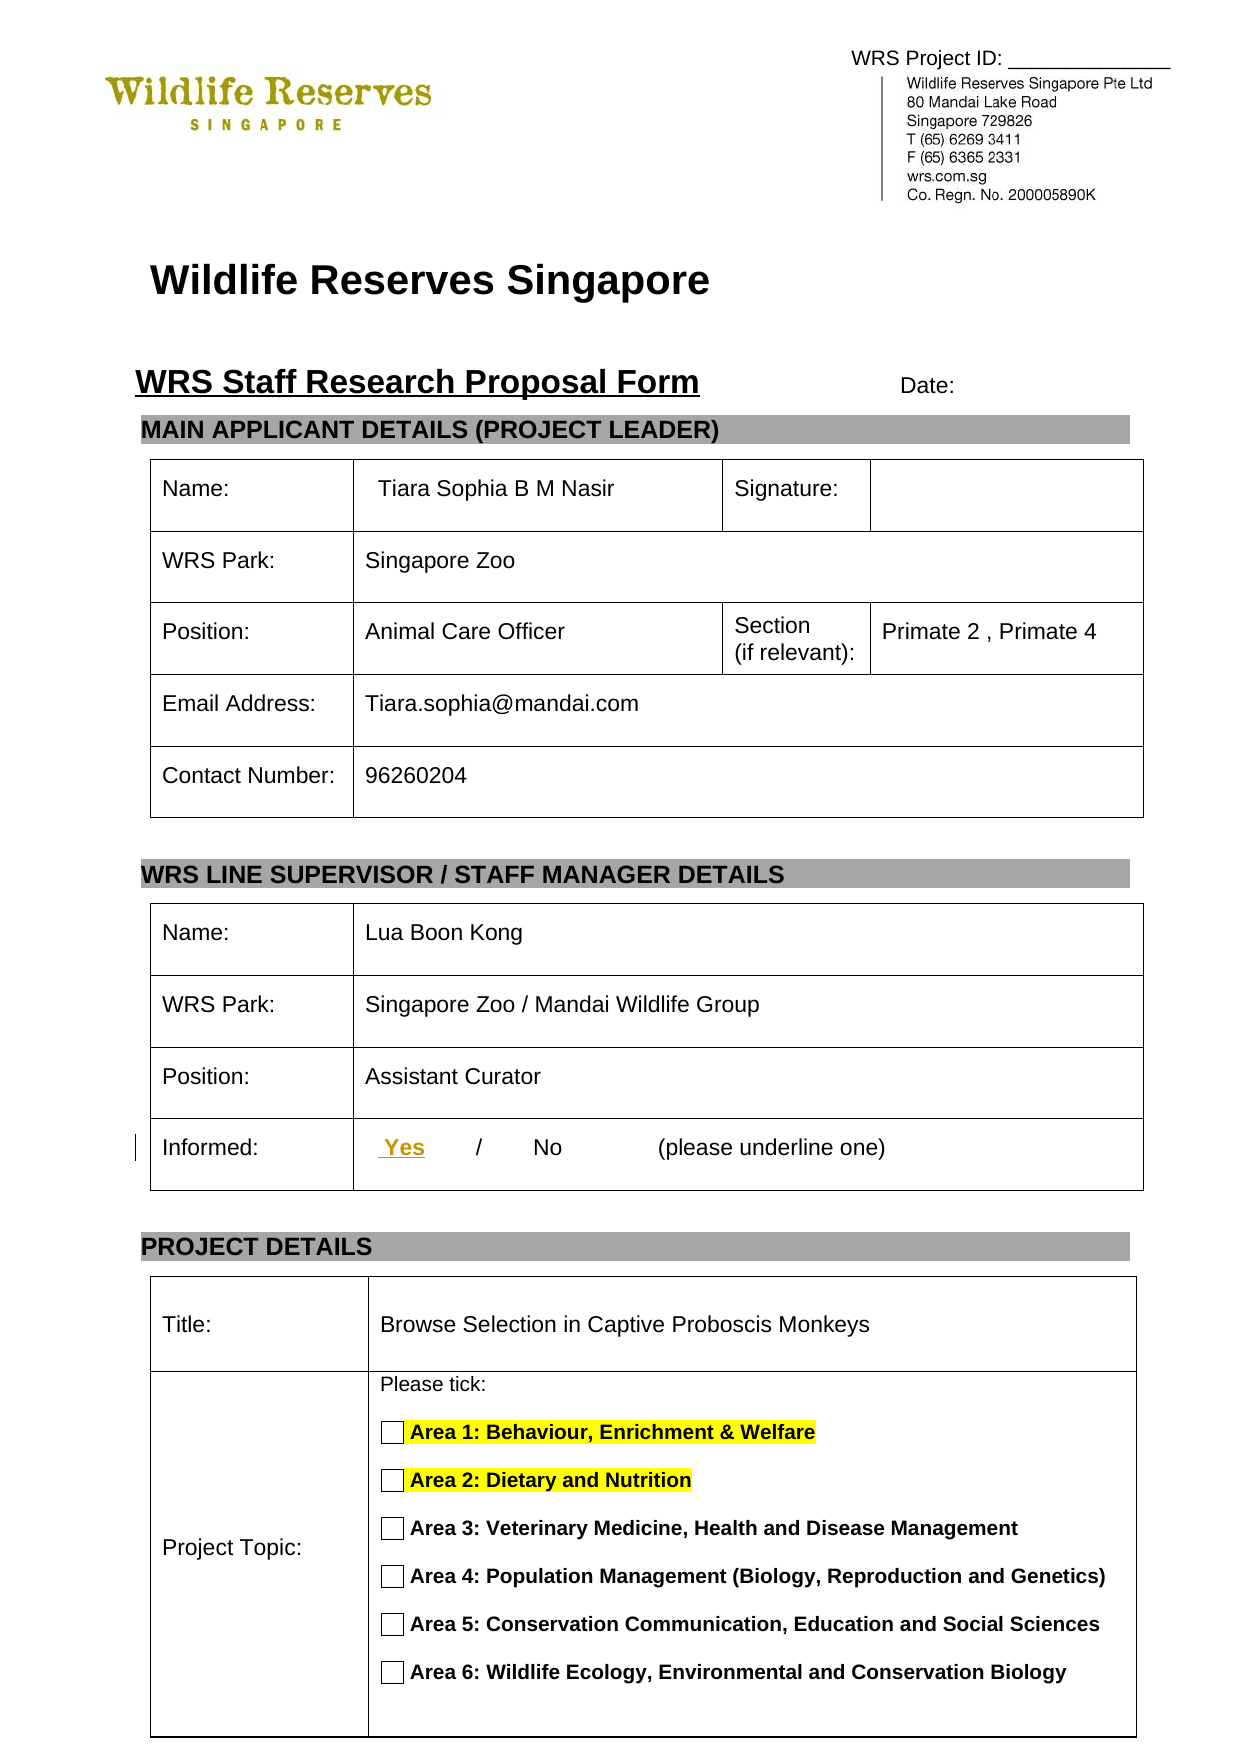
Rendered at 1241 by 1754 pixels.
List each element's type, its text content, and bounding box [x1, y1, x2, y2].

table_cell Position: [151, 1048, 353, 1118]
table_cell Tiara.sophia@mandai.com [354, 675, 1143, 746]
table_header Tiara Sophia B M Nasir [354, 460, 722, 531]
table_cell Primate 2 , Primate 4 [871, 603, 1143, 674]
table_cell Section (if relevant): [723, 603, 870, 674]
table_header Name: [151, 904, 353, 975]
table_cell Assistant Curator [354, 1048, 1143, 1118]
text MAIN APPLICANT DETAILS (PROJECT LEADER) [141, 415, 1130, 444]
text WRS Staff Research Proposal Form Date: [135, 362, 1139, 400]
table_cell Email Address: [151, 675, 353, 746]
table_header Signature: [723, 460, 870, 531]
table_cell Singapore Zoo [354, 532, 1143, 602]
picture [37, 8, 1238, 222]
table_cell Please tick: Area 1: Behaviour, Enrichment & Welfare Area 2: Dietary and Nutrition Area 3: Veterinary Medicine, Health and Disease Management Area 4: Population Management (Biology, Reproduction and Genetics) Area 5: Conservation Communication, Education and Social Sciences Area 6: Wildlife Ecology, Environmental and Conservation Biology [369, 1372, 1136, 1736]
table_cell Yes / No (please underline one) [354, 1119, 1143, 1190]
text Wildlife Reserves Singapore [150, 255, 1092, 303]
table_header Title: [151, 1277, 368, 1371]
table_cell Animal Care Officer [354, 603, 722, 674]
table_header Lua Boon Kong [354, 904, 1143, 975]
table_cell WRS Park: [151, 532, 353, 602]
table_cell WRS Park: [151, 976, 353, 1047]
table_cell Position: [151, 603, 353, 674]
table_cell Project Topic: [151, 1372, 368, 1736]
table_cell Contact Number: [151, 747, 353, 817]
table_header Browse Selection in Captive Proboscis Monkeys [369, 1277, 1136, 1371]
table_cell Informed: [151, 1119, 353, 1190]
table_header [871, 460, 1143, 531]
text WRS LINE SUPERVISOR / STAFF MANAGER DETAILS [141, 859, 1130, 888]
text PROJECT DETAILS [141, 1232, 1130, 1261]
table_cell Singapore Zoo / Mandai Wildlife Group [354, 976, 1143, 1047]
table_cell 96260204 [354, 747, 1143, 817]
table_header Name: [151, 460, 353, 531]
